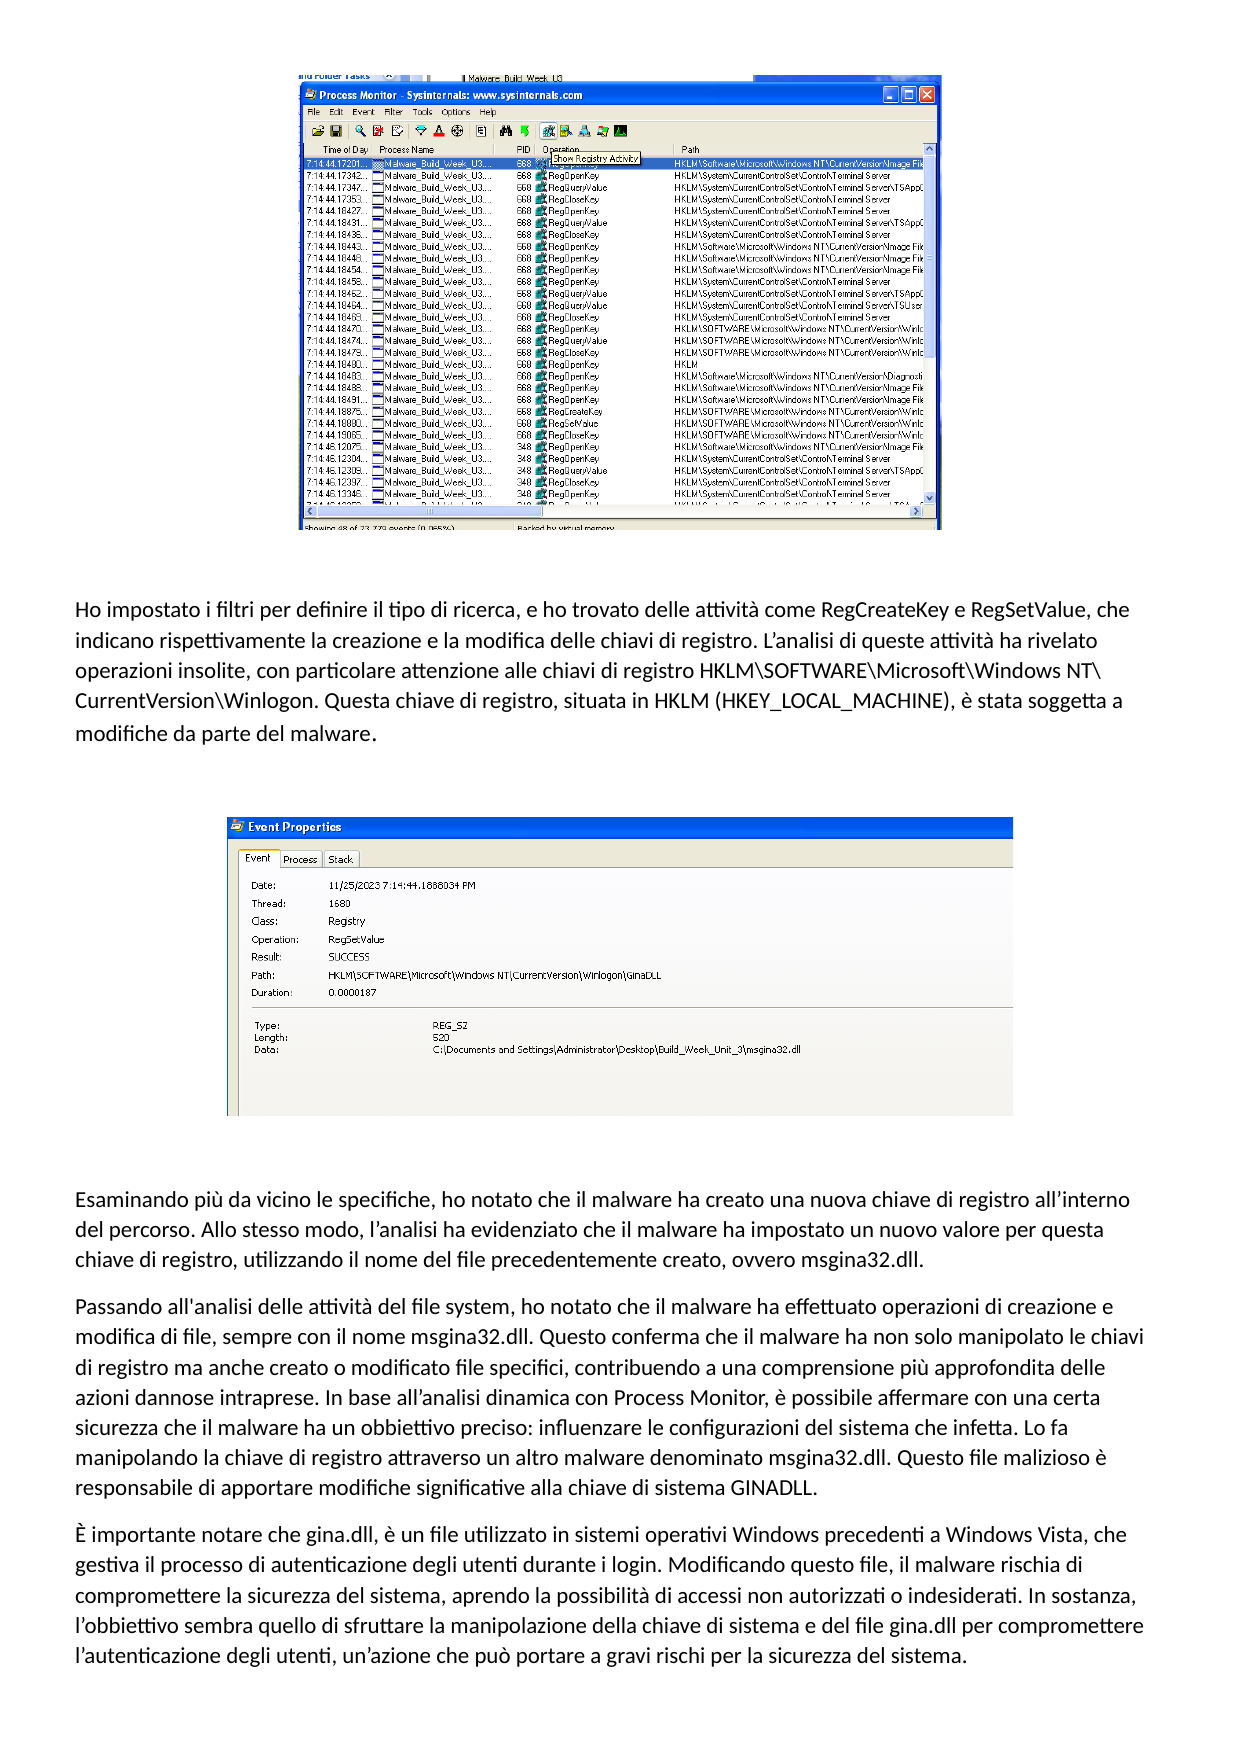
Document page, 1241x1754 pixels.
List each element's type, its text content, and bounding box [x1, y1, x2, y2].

picture [298, 75, 942, 530]
picture [227, 817, 1014, 1116]
text Ho impostato i filtri per definire il tipo di ricerca, e ho trovato delle attività come RegCreateKey e RegSetValue, che indicano rispettivamente la creazione e la modifica delle chiavi di registro. L’analisi di queste attività ha rivelato operazioni insolite, con particolare attenzione alle chiavi di registro HKLM\SOFTWARE\Microsoft\Windows NT\CurrentVersion\Winlogon. Questa chiave di registro, situata in HKLM (HKEY_LOCAL_MACHINE), è stata soggetta a modifiche da parte del malware. [75, 596, 1165, 748]
text Esaminando più da vicino le specifiche, ho notato che il malware ha creato una nuova chiave di registro all’interno del percorso. Allo stesso modo, l’analisi ha evidenziato che il malware ha impostato un nuovo valore per questa chiave di registro, utilizzando il nome del file precedentemente creato, ovvero msgina32.dll. [75, 1185, 1165, 1273]
text È importante notare che gina.dll, è un file utilizzato in sistemi operativi Windows precedenti a Windows Vista, che gestiva il processo di autenticazione degli utenti durante i login. Modificando questo file, il malware rischia di compromettere la sicurezza del sistema, aprendo la possibilità di accessi non autorizzati o indesiderati. In sostanza, l’obbiettivo sembra quello di sfruttare la manipolazione della chiave di sistema e del file gina.dll per compromettere l’autenticazione degli utenti, un’azione che può portare a gravi rischi per la sicurezza del sistema. [75, 1520, 1165, 1669]
text Passando all'analisi delle attività del file system, ho notato che il malware ha effettuato operazioni di creazione e modifica di file, sempre con il nome msgina32.dll. Questo conferma che il malware ha non solo manipolato le chiavi di registro ma anche creato o modificato file specifici, contribuendo a una comprensione più approfondita delle azioni dannose intraprese. In base all’analisi dinamica con Process Monitor, è possibile affermare con una certa sicurezza che il malware ha un obbiettivo preciso: influenzare le configurazioni del sistema che infetta. Lo fa manipolando la chiave di registro attraverso un altro malware denominato msgina32.dll. Questo file malizioso è responsabile di apportare modifiche significative alla chiave di sistema GINADLL. [75, 1292, 1165, 1501]
